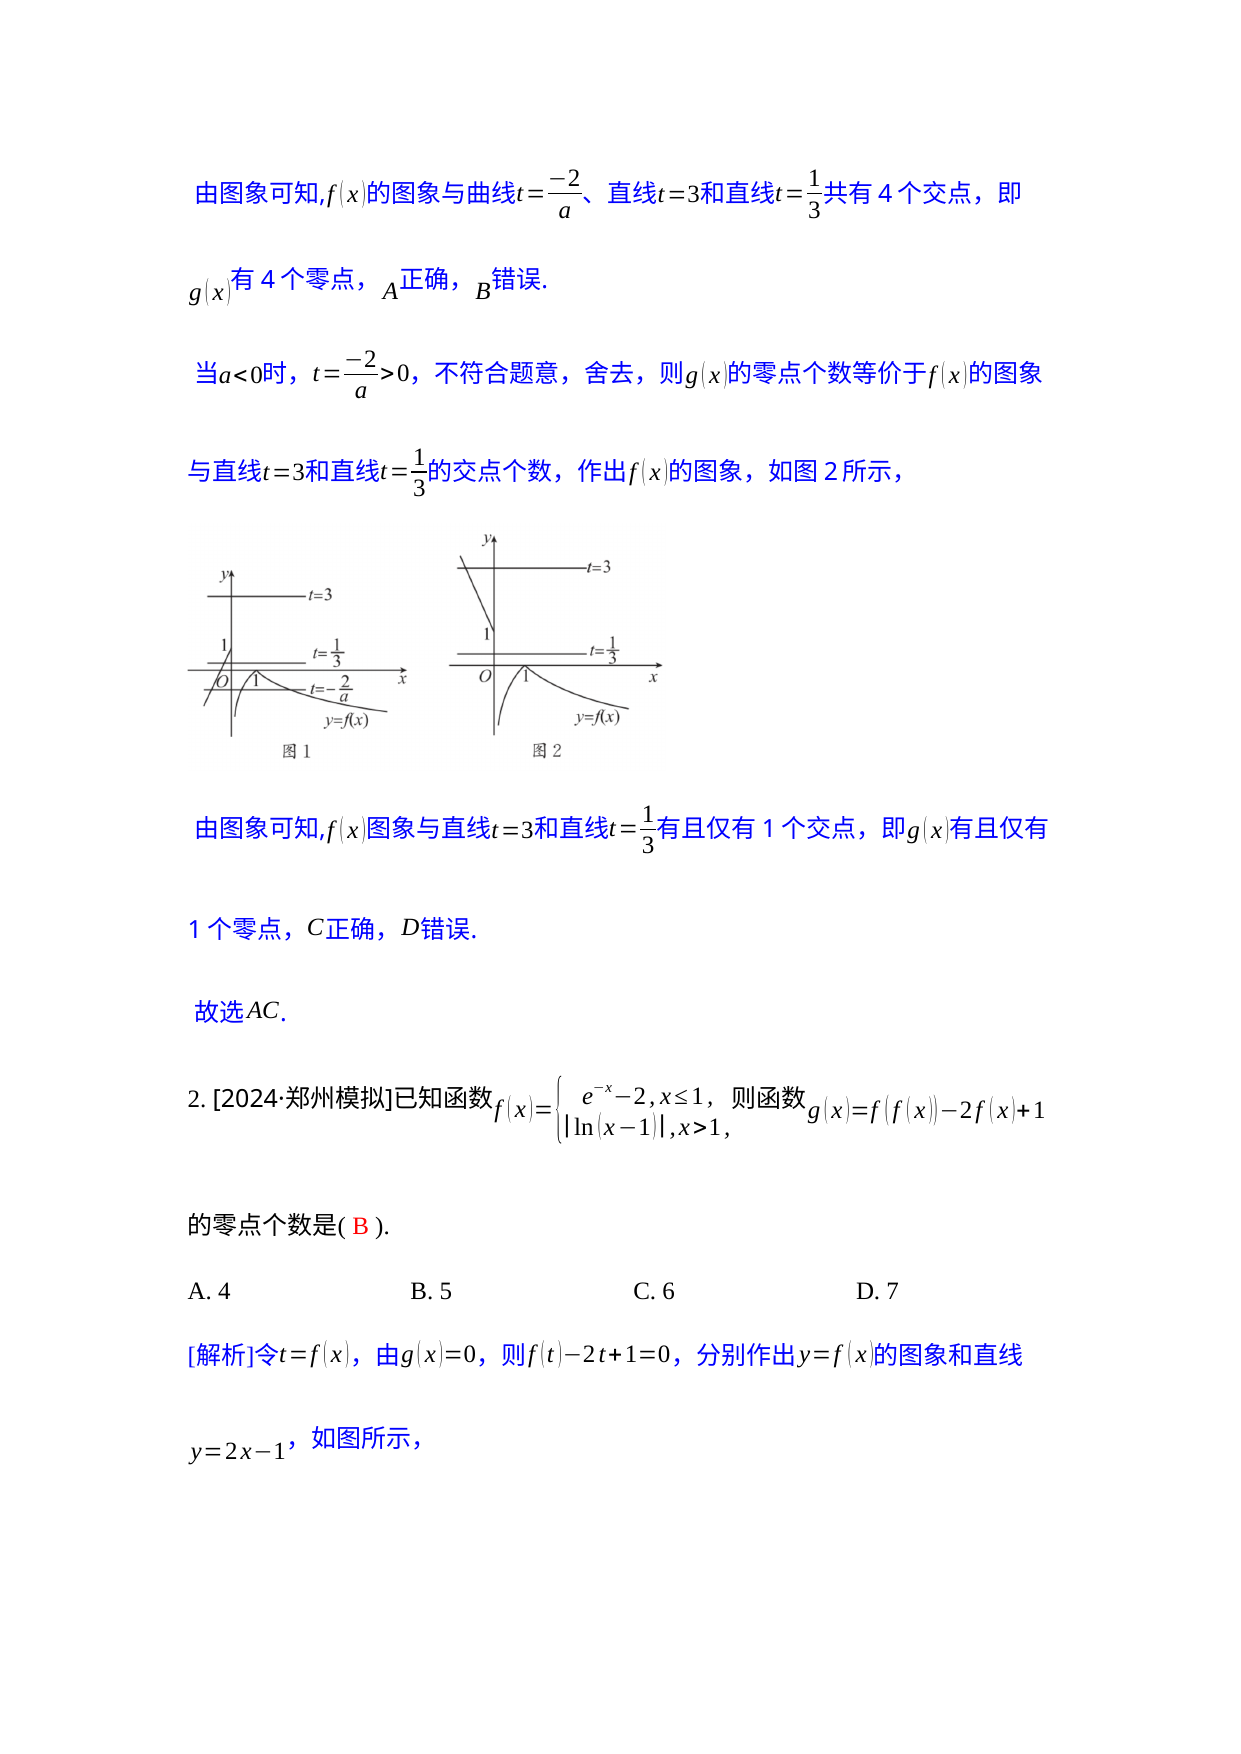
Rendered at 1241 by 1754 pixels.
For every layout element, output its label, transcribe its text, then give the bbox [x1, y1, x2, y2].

text 由图象可知,的图象与曲线、直线和直线共有4个交点，即有4个零点，正确，错误. [187, 162, 1053, 324]
text A. 4 B. 5 C. 6 D. 7 [187, 1274, 1053, 1307]
text 由图象可知,图象与直线和直线有且仅有1个交点，即有且仅有1个零点，正确，错误. [187, 798, 1053, 960]
picture [187, 523, 666, 771]
text [解析]令，由，则，分别作出的图象和直线，如图所示， [187, 1321, 1053, 1484]
text 2. [2024·郑州模拟]已知函数则函数的零点个数是( B ). [187, 1061, 1053, 1256]
text 故选. [187, 978, 1053, 1043]
text 当时，，不符合题意，舍去，则的零点个数等价于的图象与直线和直线的交点个数，作出的图象，如图2所示， [187, 343, 1053, 505]
